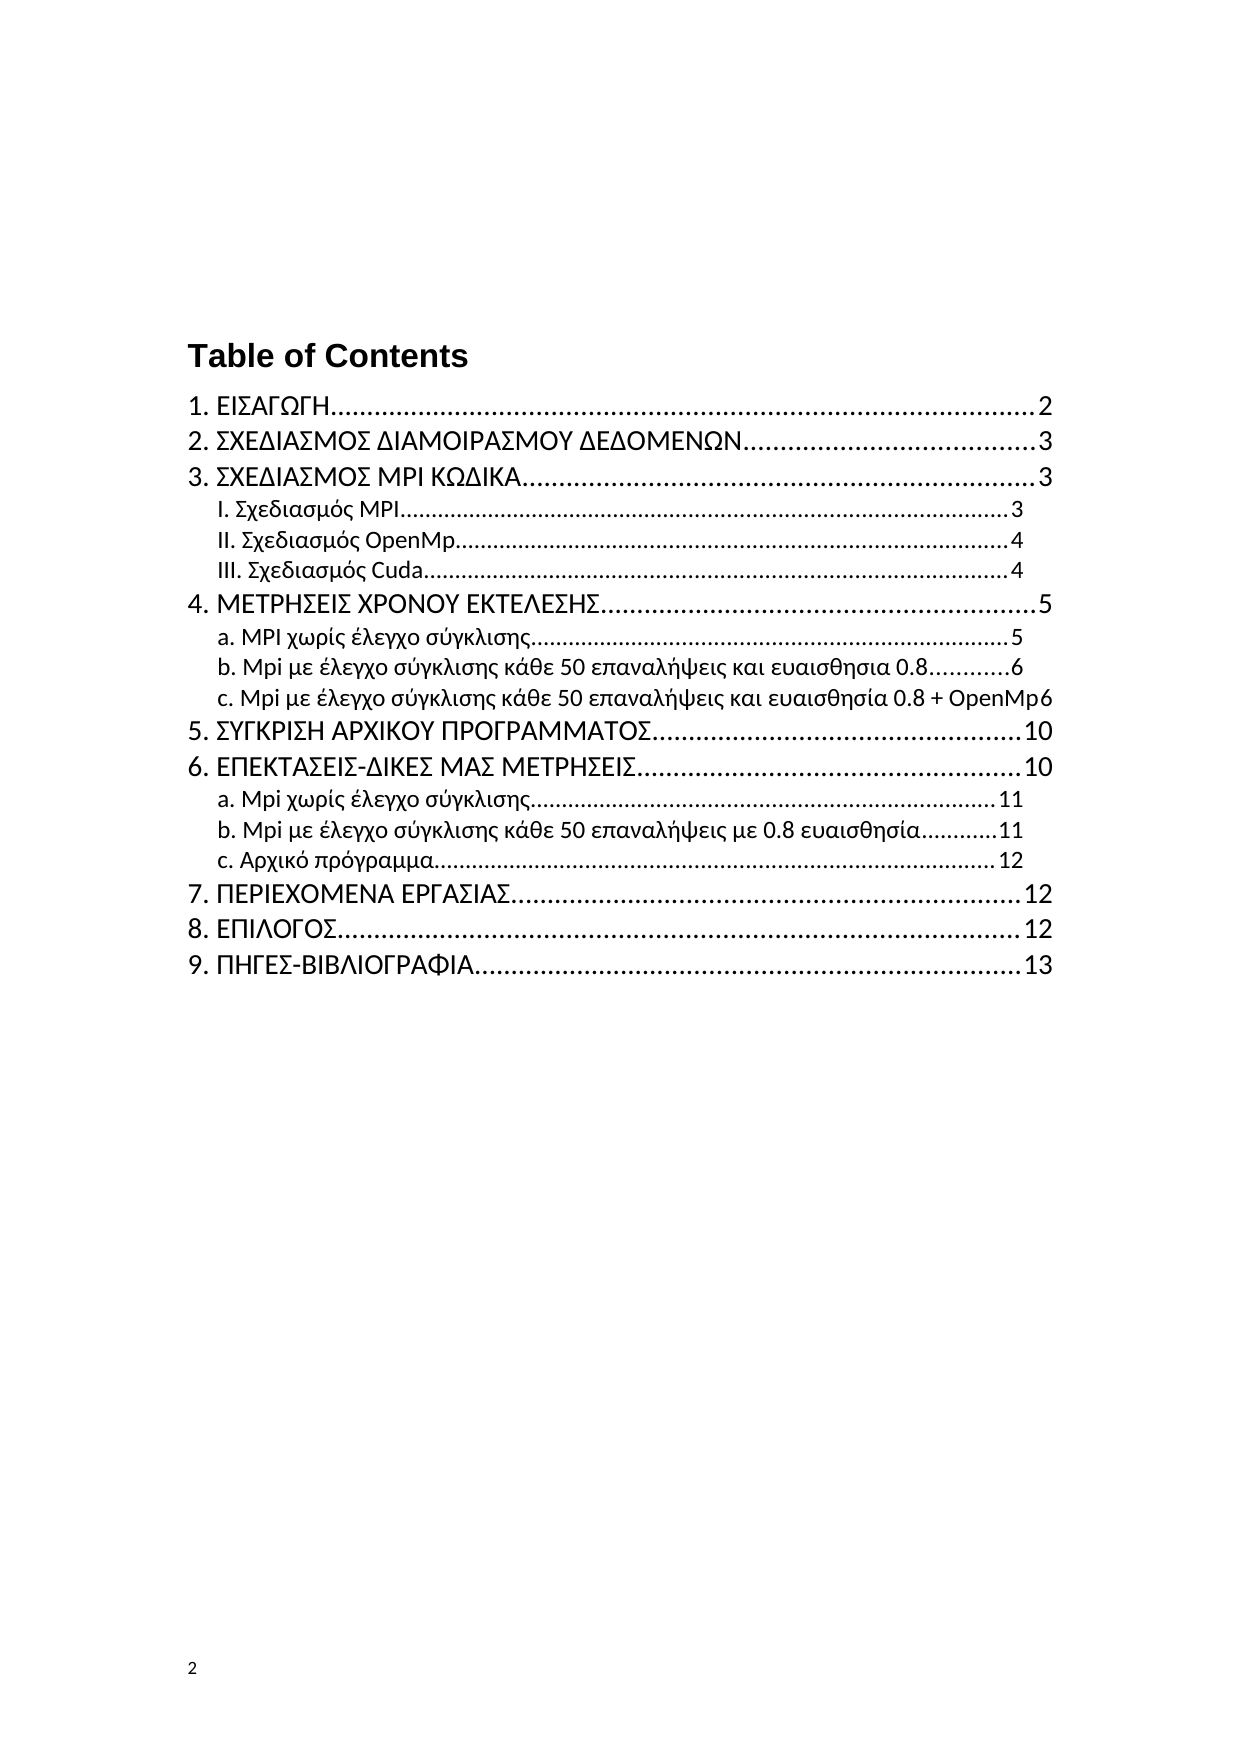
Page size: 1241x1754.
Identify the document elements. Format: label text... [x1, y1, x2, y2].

subtitle Table of Contents [187, 336, 1053, 374]
text I. Σχεδιασμός MPI 3 [217, 493, 1053, 524]
text 9. ΠΗΓΕΣ-ΒΙΒΛΙΟΓΡΑΦΙΑ 13 [187, 946, 1053, 982]
text 5. ΣΥΓΚΡΙΣΗ ΑΡΧΙΚΟΥ ΠΡΟΓΡΑΜΜΑΤΟΣ 10 [187, 712, 1053, 748]
text b. Mpi με έλεγχο σύγκλισης κάθε 50 επαναλήψεις και ευαισθησια 0.8 6 [217, 651, 1053, 682]
text 3. ΣΧΕΔΙΑΣΜΟΣ MPI ΚΩΔΙΚΑ 3 [187, 458, 1053, 493]
text a. MPI χωρίς έλεγχο σύγκλισης 5 [217, 621, 1053, 651]
text c. Mpi με έλεγχο σύγκλισης κάθε 50 επαναλήψεις και ευαισθησία 0.8 + OpenMp 6 [217, 682, 1053, 712]
text 7. ΠΕΡΙΕΧΟΜΕΝΑ ΕΡΓΑΣΙΑΣ 12 [187, 875, 1053, 911]
text 4. ΜΕΤΡΗΣΕΙΣ ΧΡΟΝΟΥ ΕΚΤΕΛΕΣΗΣ 5 [187, 585, 1053, 621]
text b. Mpi με έλεγχο σύγκλισης κάθε 50 επαναλήψεις με 0.8 ευαισθησία 11 [217, 814, 1053, 844]
text a. Mpi χωρίς έλεγχο σύγκλισης 11 [217, 783, 1053, 814]
text 8. ΕΠΙΛΟΓΟΣ 12 [187, 911, 1053, 946]
text II. Σχεδιασμός OpenMp 4 [217, 524, 1053, 554]
text 6. ΕΠΕΚΤΑΣΕΙΣ-ΔΙΚΕΣ ΜΑΣ ΜΕΤΡΗΣΕΙΣ 10 [187, 748, 1053, 783]
text III. Σχεδιασμός Cuda 4 [217, 554, 1053, 585]
text c. Αρχικό πρόγραμμα 12 [217, 844, 1053, 875]
text 1. ΕΙΣΑΓΩΓΗ 2 [187, 387, 1053, 422]
text 2. ΣΧΕΔΙΑΣΜΟΣ ΔΙΑΜΟΙΡΑΣΜΟΥ ΔΕΔΟΜΕΝΩΝ 3 [187, 422, 1053, 458]
